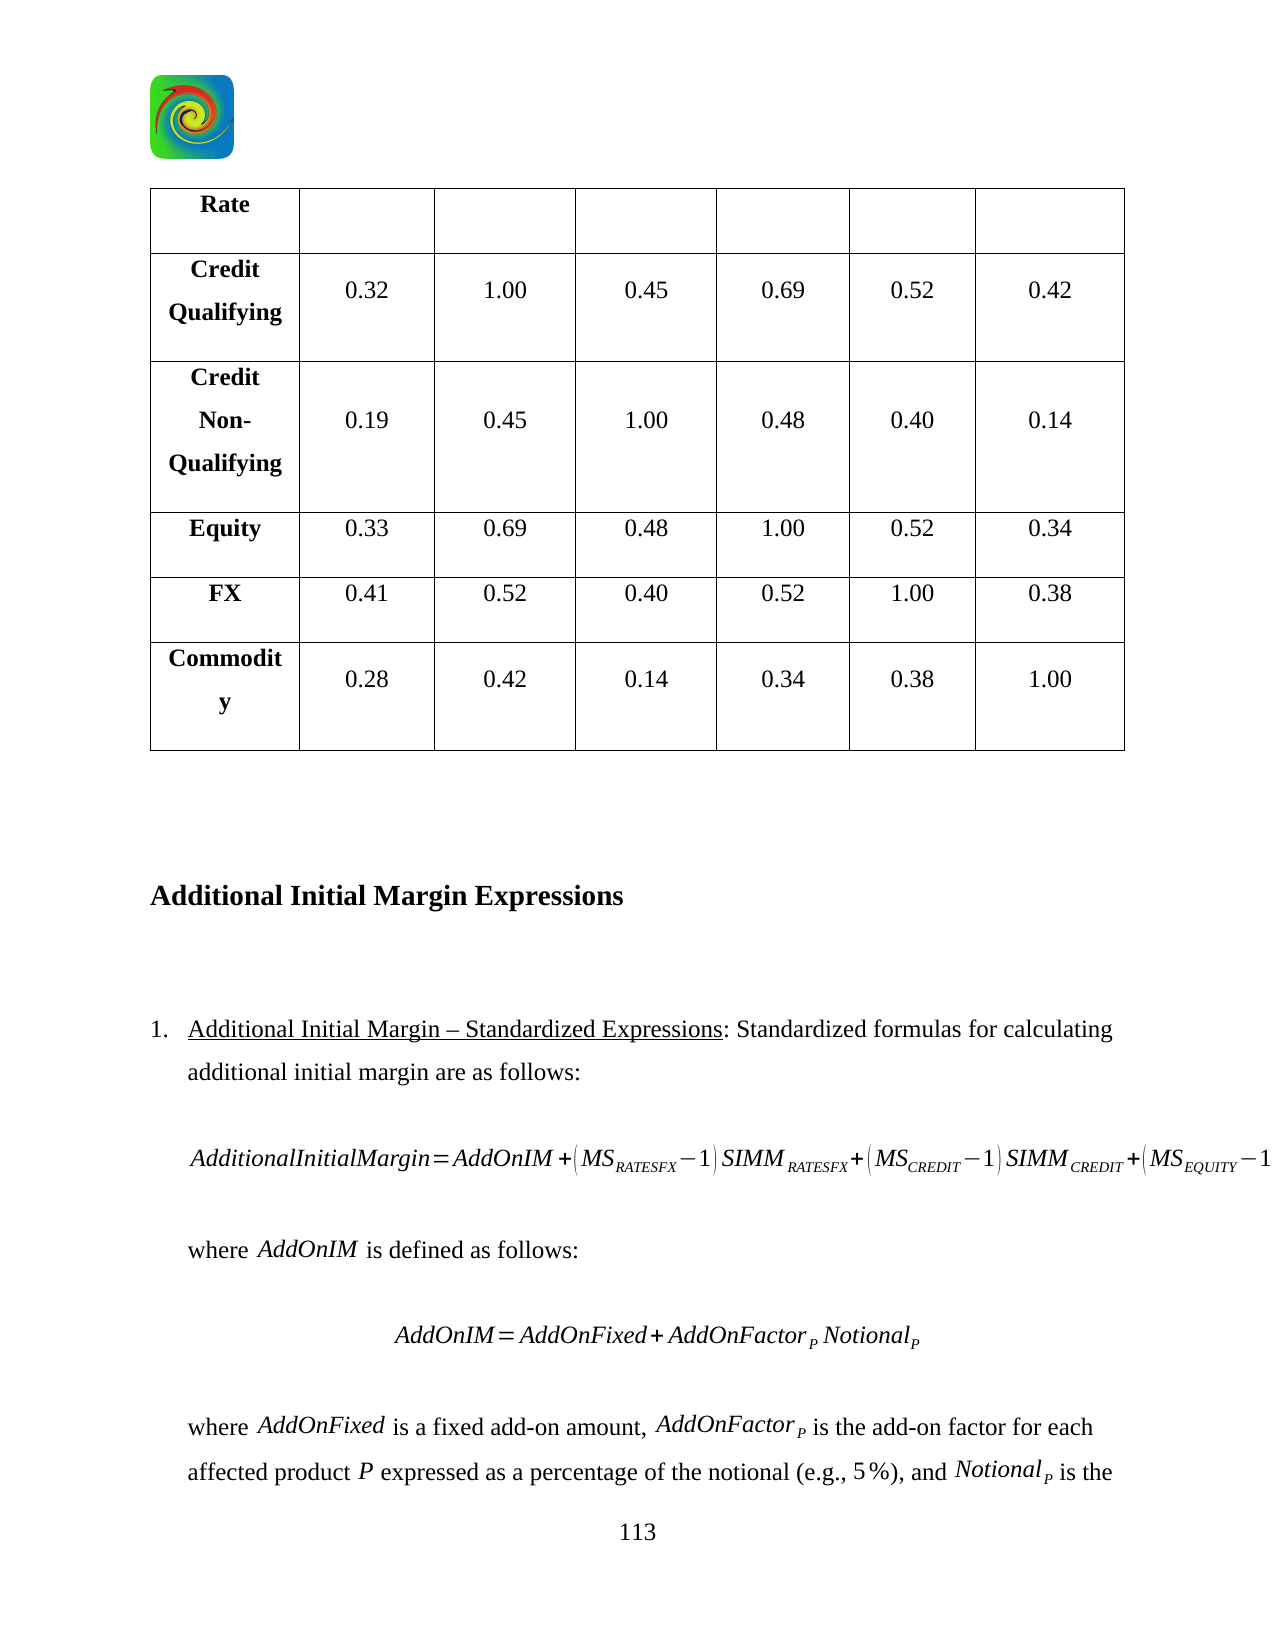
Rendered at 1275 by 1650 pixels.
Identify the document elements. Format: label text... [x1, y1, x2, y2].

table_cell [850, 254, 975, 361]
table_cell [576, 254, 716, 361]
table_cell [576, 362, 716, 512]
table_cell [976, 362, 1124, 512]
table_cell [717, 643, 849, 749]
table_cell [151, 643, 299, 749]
picture [150, 75, 223, 159]
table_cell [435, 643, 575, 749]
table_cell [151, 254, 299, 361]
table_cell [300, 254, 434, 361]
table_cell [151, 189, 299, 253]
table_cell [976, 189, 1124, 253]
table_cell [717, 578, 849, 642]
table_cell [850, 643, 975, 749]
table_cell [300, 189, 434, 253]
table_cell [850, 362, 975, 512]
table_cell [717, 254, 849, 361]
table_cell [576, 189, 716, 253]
list Additional Initial Margin – Standardized Expressions: Standardized formulas for calculating additional initial margin are as follows: [150, 1014, 1125, 1086]
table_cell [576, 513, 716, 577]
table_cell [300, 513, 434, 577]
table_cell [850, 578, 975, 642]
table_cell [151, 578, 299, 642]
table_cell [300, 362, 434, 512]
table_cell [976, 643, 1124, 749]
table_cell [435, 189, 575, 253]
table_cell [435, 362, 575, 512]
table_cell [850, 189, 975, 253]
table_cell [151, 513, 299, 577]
text Additional Initial Margin Expressions [150, 878, 1125, 912]
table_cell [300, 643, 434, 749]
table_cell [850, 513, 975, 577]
list where is defined as follows: [187, 1235, 1125, 1264]
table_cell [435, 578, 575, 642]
picture [188, 75, 234, 159]
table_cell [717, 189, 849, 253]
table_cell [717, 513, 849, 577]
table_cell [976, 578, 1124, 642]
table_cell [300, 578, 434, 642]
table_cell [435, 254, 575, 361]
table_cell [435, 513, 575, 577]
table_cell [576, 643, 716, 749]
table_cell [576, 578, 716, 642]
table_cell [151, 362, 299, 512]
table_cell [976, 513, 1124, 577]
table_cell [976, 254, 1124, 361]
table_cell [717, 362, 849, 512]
